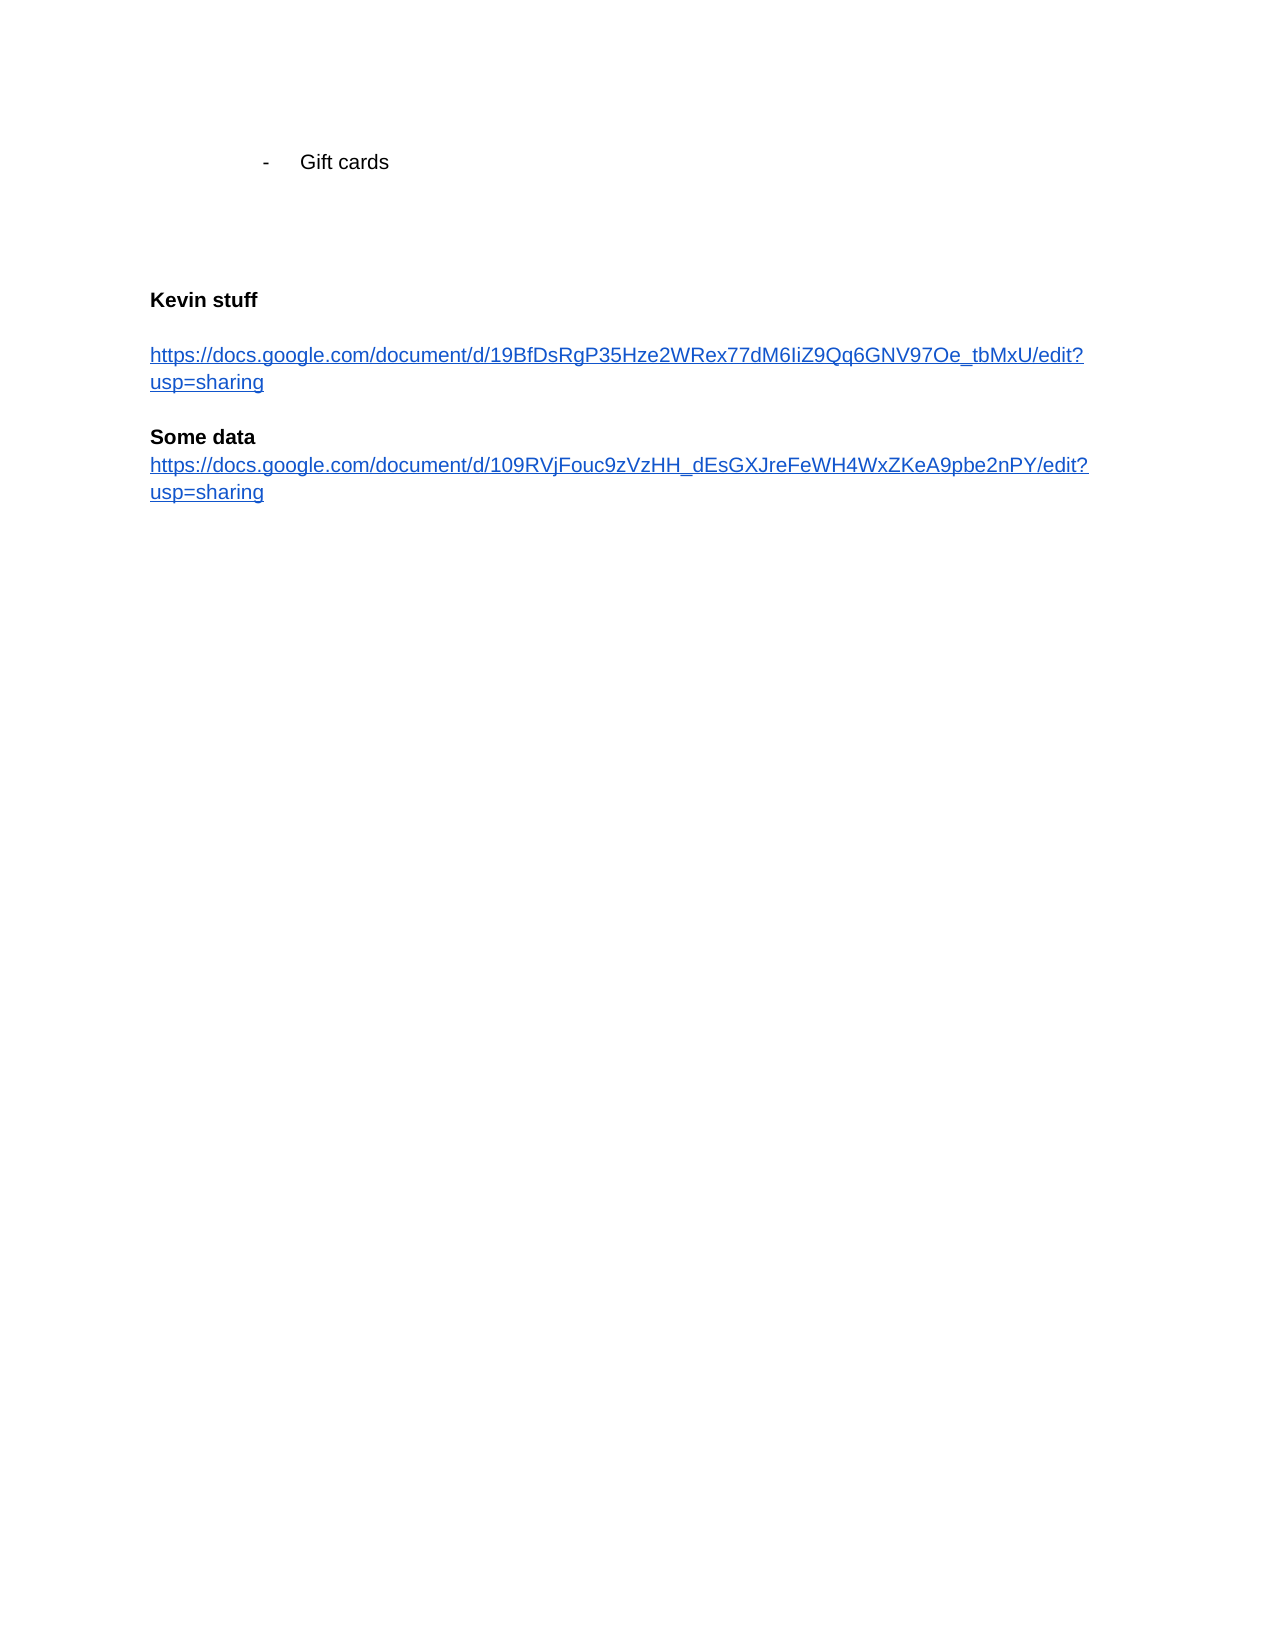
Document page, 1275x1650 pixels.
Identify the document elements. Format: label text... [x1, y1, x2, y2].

text Some data [150, 425, 1125, 449]
list Gift cards [262, 150, 1125, 174]
text https://docs.google.com/document/d/109RVjFouc9zVzHH_dEsGXJreFeWH4WxZKeA9pbe2nPY/edit?usp=sharing [150, 452, 1125, 504]
text Kevin stuff [150, 287, 1125, 311]
text https://docs.google.com/document/d/19BfDsRgP35Hze2WRex77dM6IiZ9Qq6GNV97Oe_tbMxU/edit?usp=sharing [150, 342, 1125, 394]
